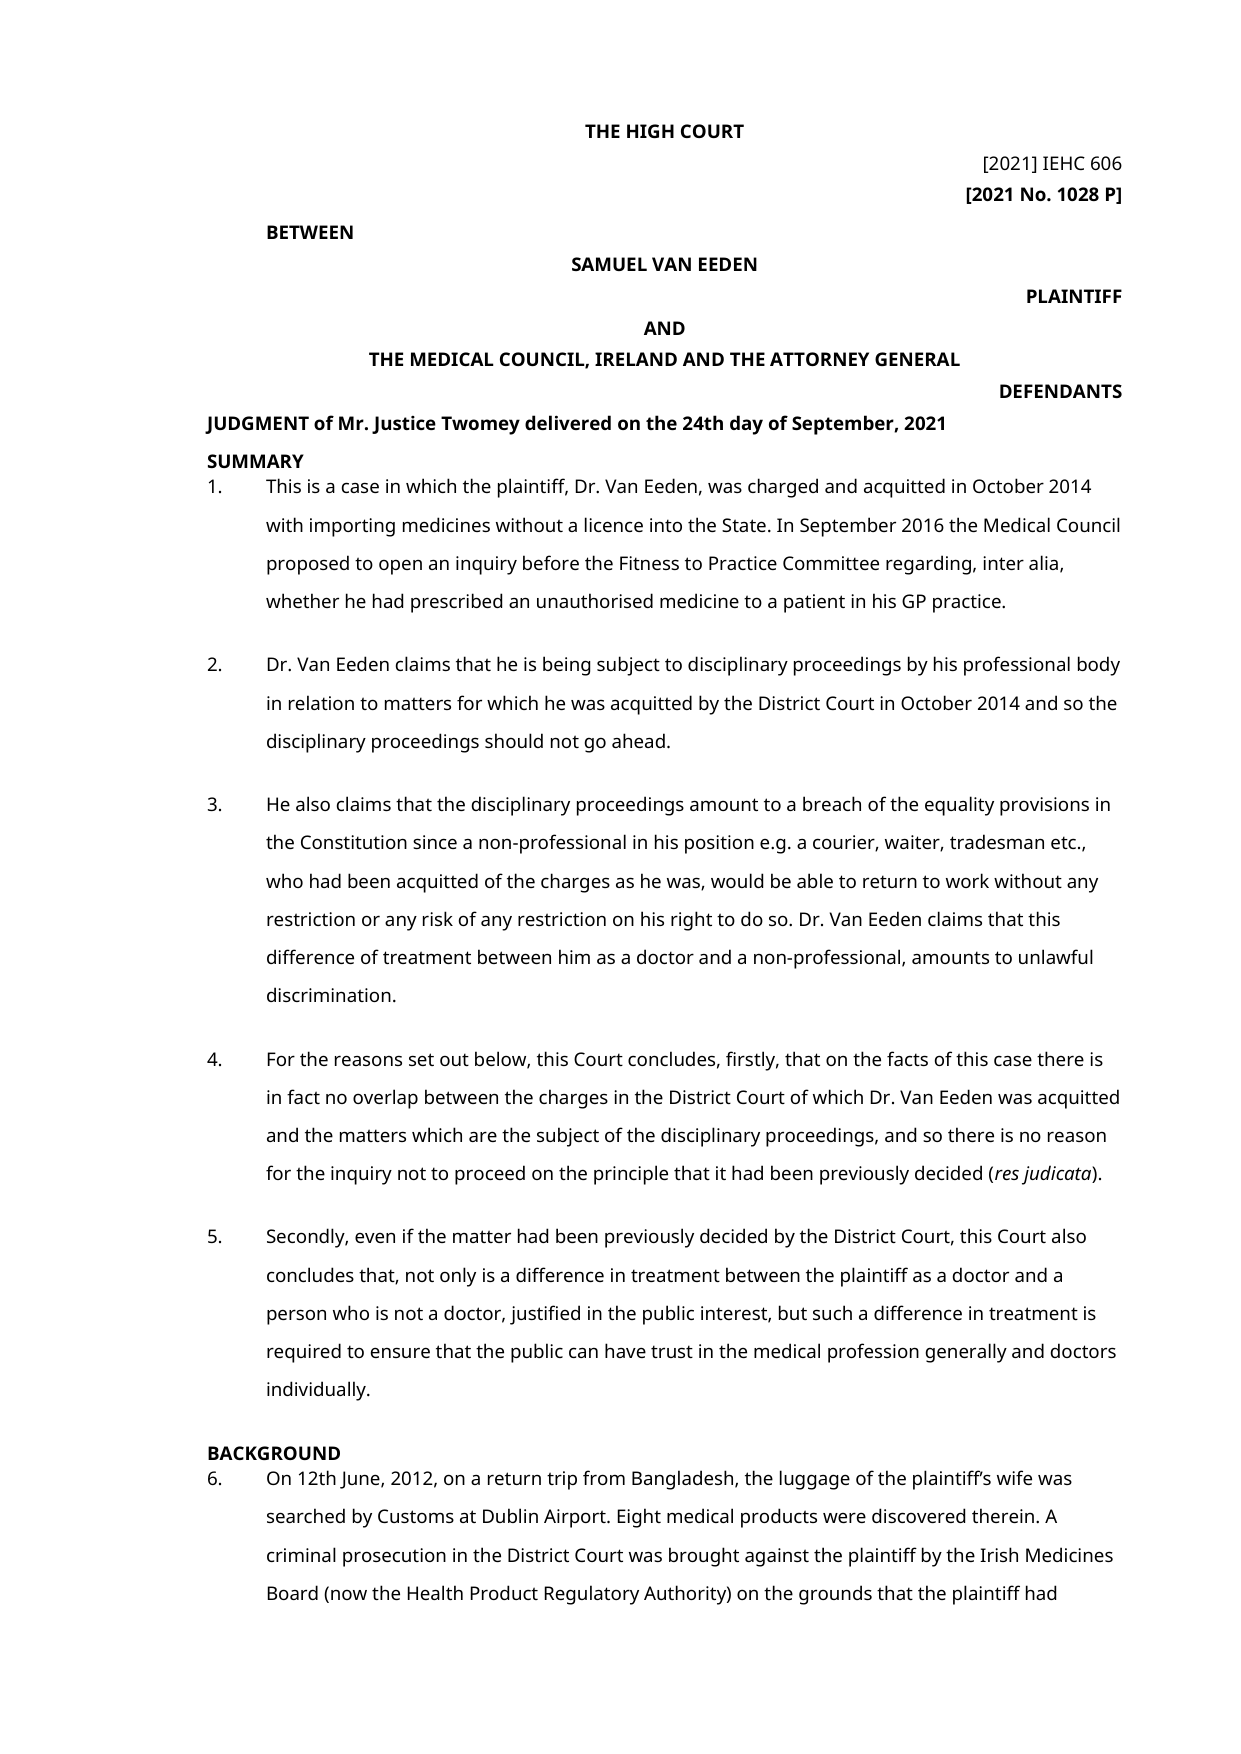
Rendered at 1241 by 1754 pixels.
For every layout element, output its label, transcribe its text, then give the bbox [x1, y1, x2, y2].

text DEFENDANTS [207, 378, 1122, 404]
text 5. Secondly, even if the matter had been previously decided by the District Court, this Court also concludes that, not only is a difference in treatment between the plaintiff as a doctor and a person who is not a doctor, justified in the public interest, but such a difference in treatment is required to ensure that the public can have trust in the medical profession generally and doctors individually. [207, 1224, 1122, 1402]
text 2. Dr. Van Eeden claims that he is being subject to disciplinary proceedings by his professional body in relation to matters for which he was acquitted by the District Court in October 2014 and so the disciplinary proceedings should not go ahead. [207, 652, 1122, 754]
text AND [207, 315, 1122, 341]
text 3. He also claims that the disciplinary proceedings amount to a breach of the equality provisions in the Constitution since a non-professional in his position e.g. a courier, waiter, tradesman etc., who had been acquitted of the charges as he was, would be able to return to work without any restriction or any risk of any restriction on his right to do so. Dr. Van Eeden claims that this difference of treatment between him as a doctor and a non-professional, amounts to unlawful discrimination. [207, 791, 1122, 1008]
subtitle SUMMARY [207, 448, 1122, 474]
text JUDGMENT of Mr. Justice Twomey delivered on the 24th day of September, 2021 [207, 410, 1122, 436]
text [2021 No. 1028 P] [207, 182, 1122, 207]
text 4. For the reasons set out below, this Court concludes, firstly, that on the facts of this case there is in fact no overlap between the charges in the District Court of which Dr. Van Eeden was acquitted and the matters which are the subject of the disciplinary proceedings, and so there is no reason for the inquiry not to proceed on the principle that it had been previously decided (res judicata). [207, 1046, 1122, 1186]
text SAMUEL VAN EEDEN [207, 251, 1122, 277]
text 1. This is a case in which the plaintiff, Dr. Van Eeden, was charged and acquitted in October 2014 with importing medicines without a licence into the State. In September 2016 the Medical Council proposed to open an inquiry before the Fitness to Practice Committee regarding, inter alia, whether he had prescribed an unauthorised medicine to a patient in his GP practice. [207, 474, 1122, 614]
text PLAINTIFF [207, 283, 1122, 309]
title THE HIGH COURT [207, 118, 1122, 144]
text [2021] IEHC 606 [207, 150, 1122, 175]
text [207, 1465, 1122, 1606]
subtitle BACKGROUND [207, 1440, 1122, 1465]
text THE MEDICAL COUNCIL, IRELAND AND THE ATTORNEY GENERAL [207, 347, 1122, 372]
text BETWEEN [266, 220, 1122, 245]
